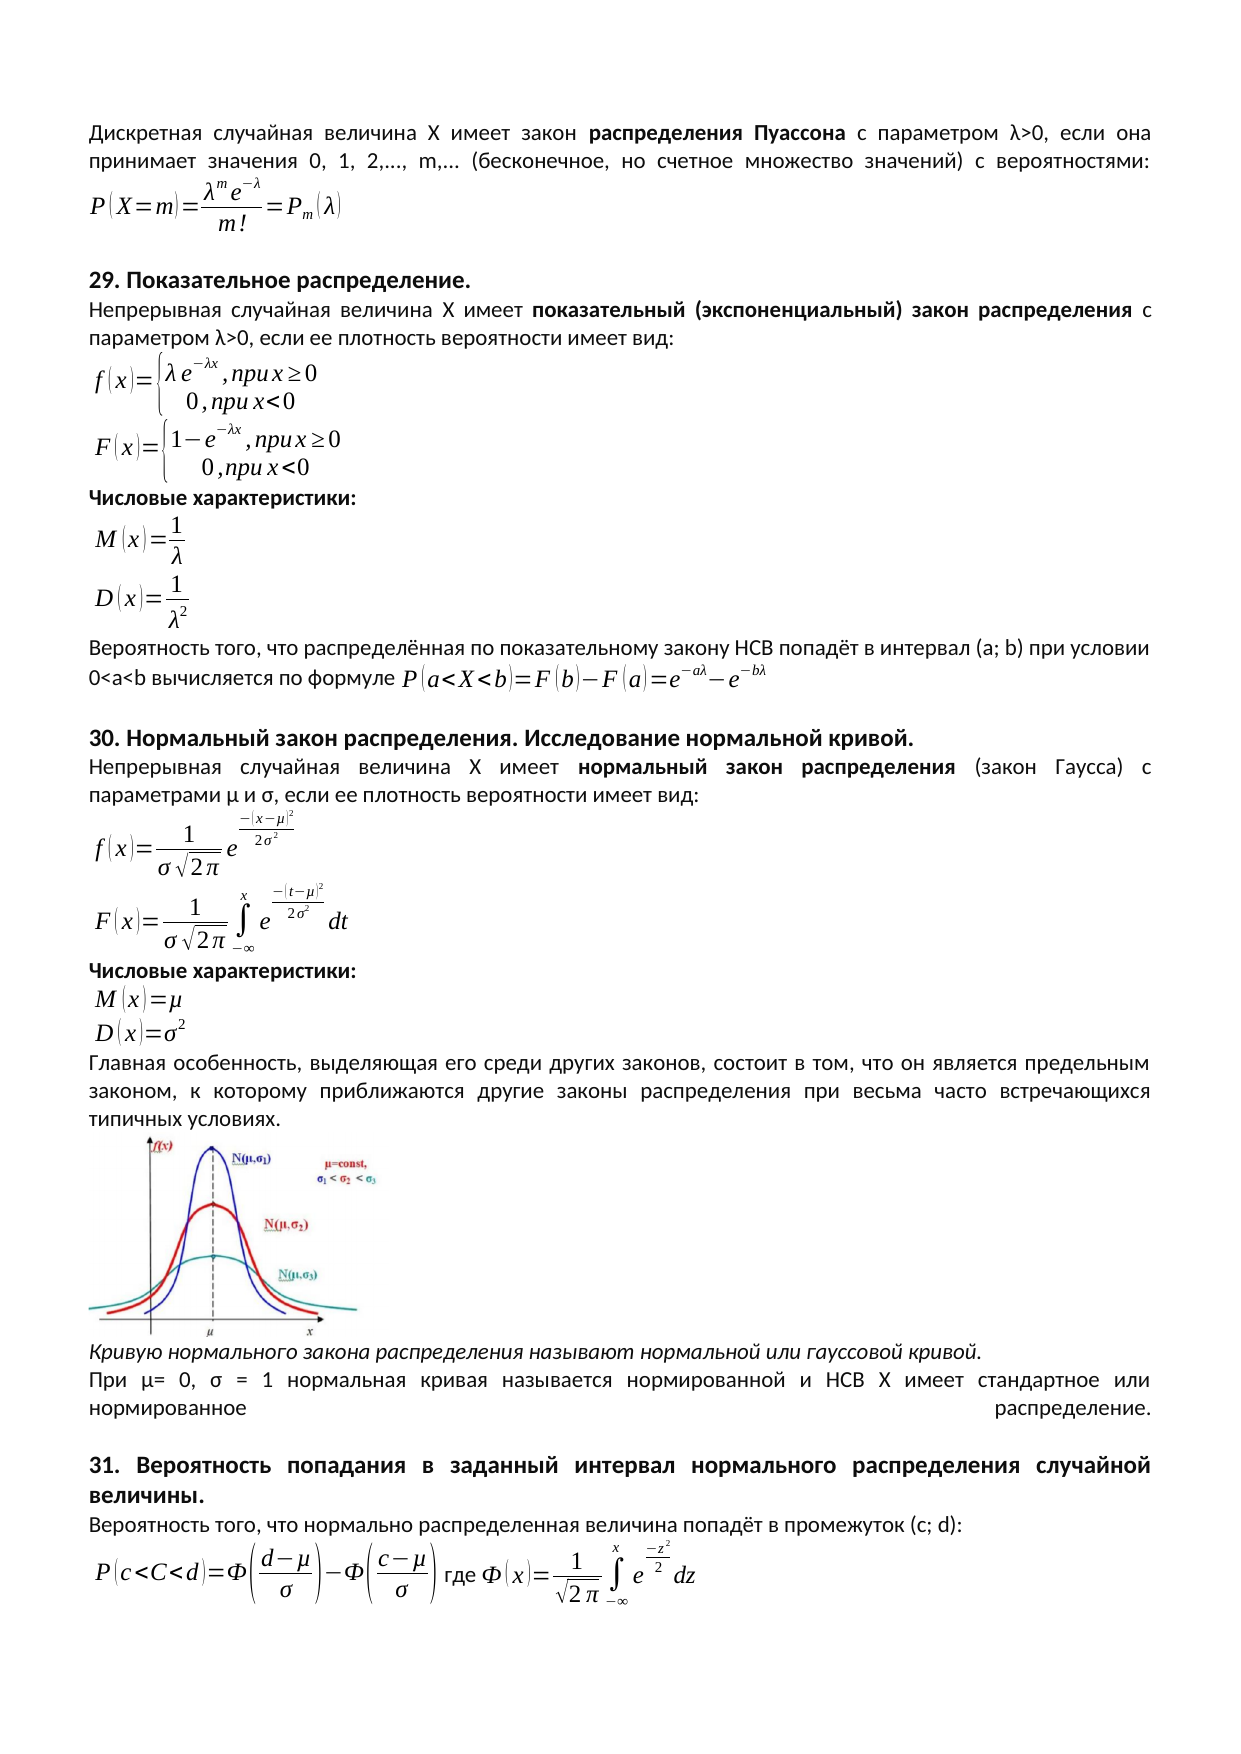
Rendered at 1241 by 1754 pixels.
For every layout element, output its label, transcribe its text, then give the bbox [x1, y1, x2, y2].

text Дискретная случайная величина X имеет закон распределения Пуассона с параметром λ>0, если она принимает значения 0, 1, 2,..., m,... (бесконечное, но счетное множество значений) с вероятностями: [88, 118, 1152, 237]
text Главная особенность, выделяющая его среди других законов, состоит в том, что он является предельным законом, к которому приближаются другие законы распределения при весьма часто встречающихся типичных условиях. [88, 1048, 1152, 1132]
text 30. Нормальный закон распределения. Исследование нормальной кривой. [88, 722, 1152, 752]
picture [88, 1132, 389, 1337]
text Числовые характеристики: [88, 957, 1152, 984]
text Вероятность того, что нормально распределенная величина попадёт в промежуток (c; d): [88, 1510, 1152, 1538]
text Кривую нормального закона распределения называют нормальной или гауссовой кривой. [88, 1337, 1152, 1365]
text где [88, 1538, 1152, 1610]
text Непрерывная случайная величина X имеет нормальный закон распределения (закон Гаусса) с параметрами µ и σ, если ее плотность вероятности имеет вид: [88, 752, 1152, 808]
text Непрерывная случайная величина X имеет показательный (экспоненциальный) закон распределения с параметром λ>0, если ее плотность вероятности имеет вид: [88, 295, 1152, 351]
text Числовые характеристики: [88, 483, 1152, 512]
text При µ= 0, σ = 1 нормальная кривая называется нормированной и НСВ X имеет стандартное или нормированное распределение. [88, 1365, 1152, 1449]
text Вероятность того, что распределённая по показательному закону НСВ попадёт в интервал (a; b) при условии 0<a<b вычисляется по формуле [88, 633, 1152, 694]
text 31. Вероятность попадания в заданный интервал нормального распределения случайной величины. [88, 1449, 1152, 1510]
text 29. Показательное распределение. [88, 265, 1152, 295]
